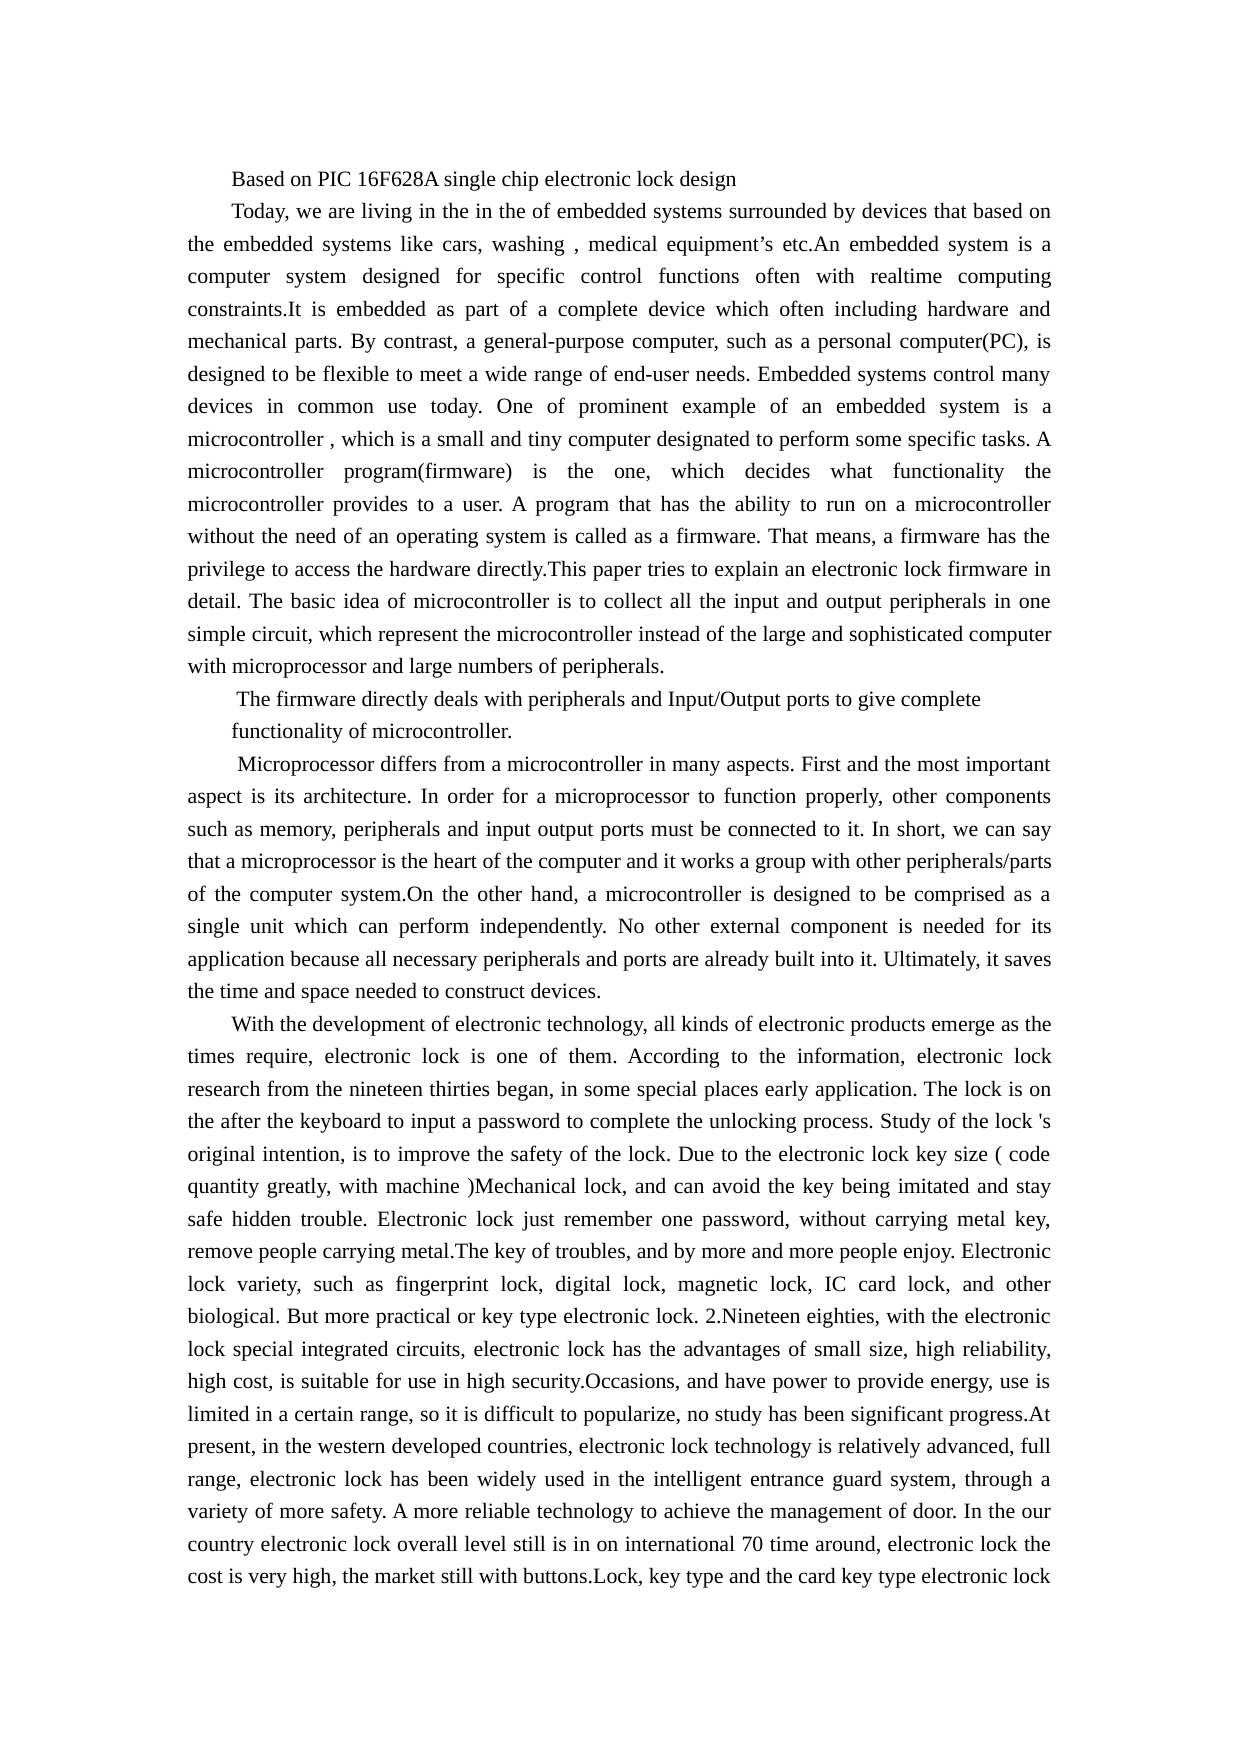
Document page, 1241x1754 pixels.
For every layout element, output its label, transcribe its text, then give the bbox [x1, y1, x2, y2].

text Today, we are living in the in the of embedded systems surrounded by devices that based on the embedded systems like cars, washing , medical equipment’s etc.An embedded system is a computer system designed for specific control functions often with realtime computing constraints.It is embedded as part of a complete device which often including hardware and mechanical parts. By contrast, a general-purpose computer, such as a personal computer(PC), is designed to be flexible to meet a wide range of end-user needs. Embedded systems control many devices in common use today. One of prominent example of an embedded system is a microcontroller , which is a small and tiny computer designated to perform some specific tasks. A microcontroller program(firmware) is the one, which decides what functionality the microcontroller provides to a user. A program that has the ability to run on a microcontroller without the need of an operating system is called as a firmware. That means, a firmware has the privilege to access the hardware directly.This paper tries to explain an electronic lock firmware in detail. The basic idea of microcontroller is to collect all the input and output peripherals in one simple circuit, which represent the microcontroller instead of the large and sophisticated computer with microprocessor and large numbers of peripherals. [187, 194, 1053, 682]
text Microprocessor differs from a microcontroller in many aspects. First and the most important aspect is its architecture. In order for a microprocessor to function properly, other components such as memory, peripherals and input output ports must be connected to it. In short, we can say that a microprocessor is the heart of the computer and it works a group with other peripherals/parts of the computer system.On the other hand, a microcontroller is designed to be comprised as a single unit which can perform independently. No other external component is needed for its application because all necessary peripherals and ports are already built into it. Ultimately, it saves the time and space needed to construct devices. [187, 747, 1053, 1007]
text Based on PIC 16F628A single chip electronic lock design [187, 162, 1053, 194]
text The firmware directly deals with peripherals and Input/Output ports to give complete [187, 682, 1053, 714]
text functionality of microcontroller. [187, 714, 1053, 747]
